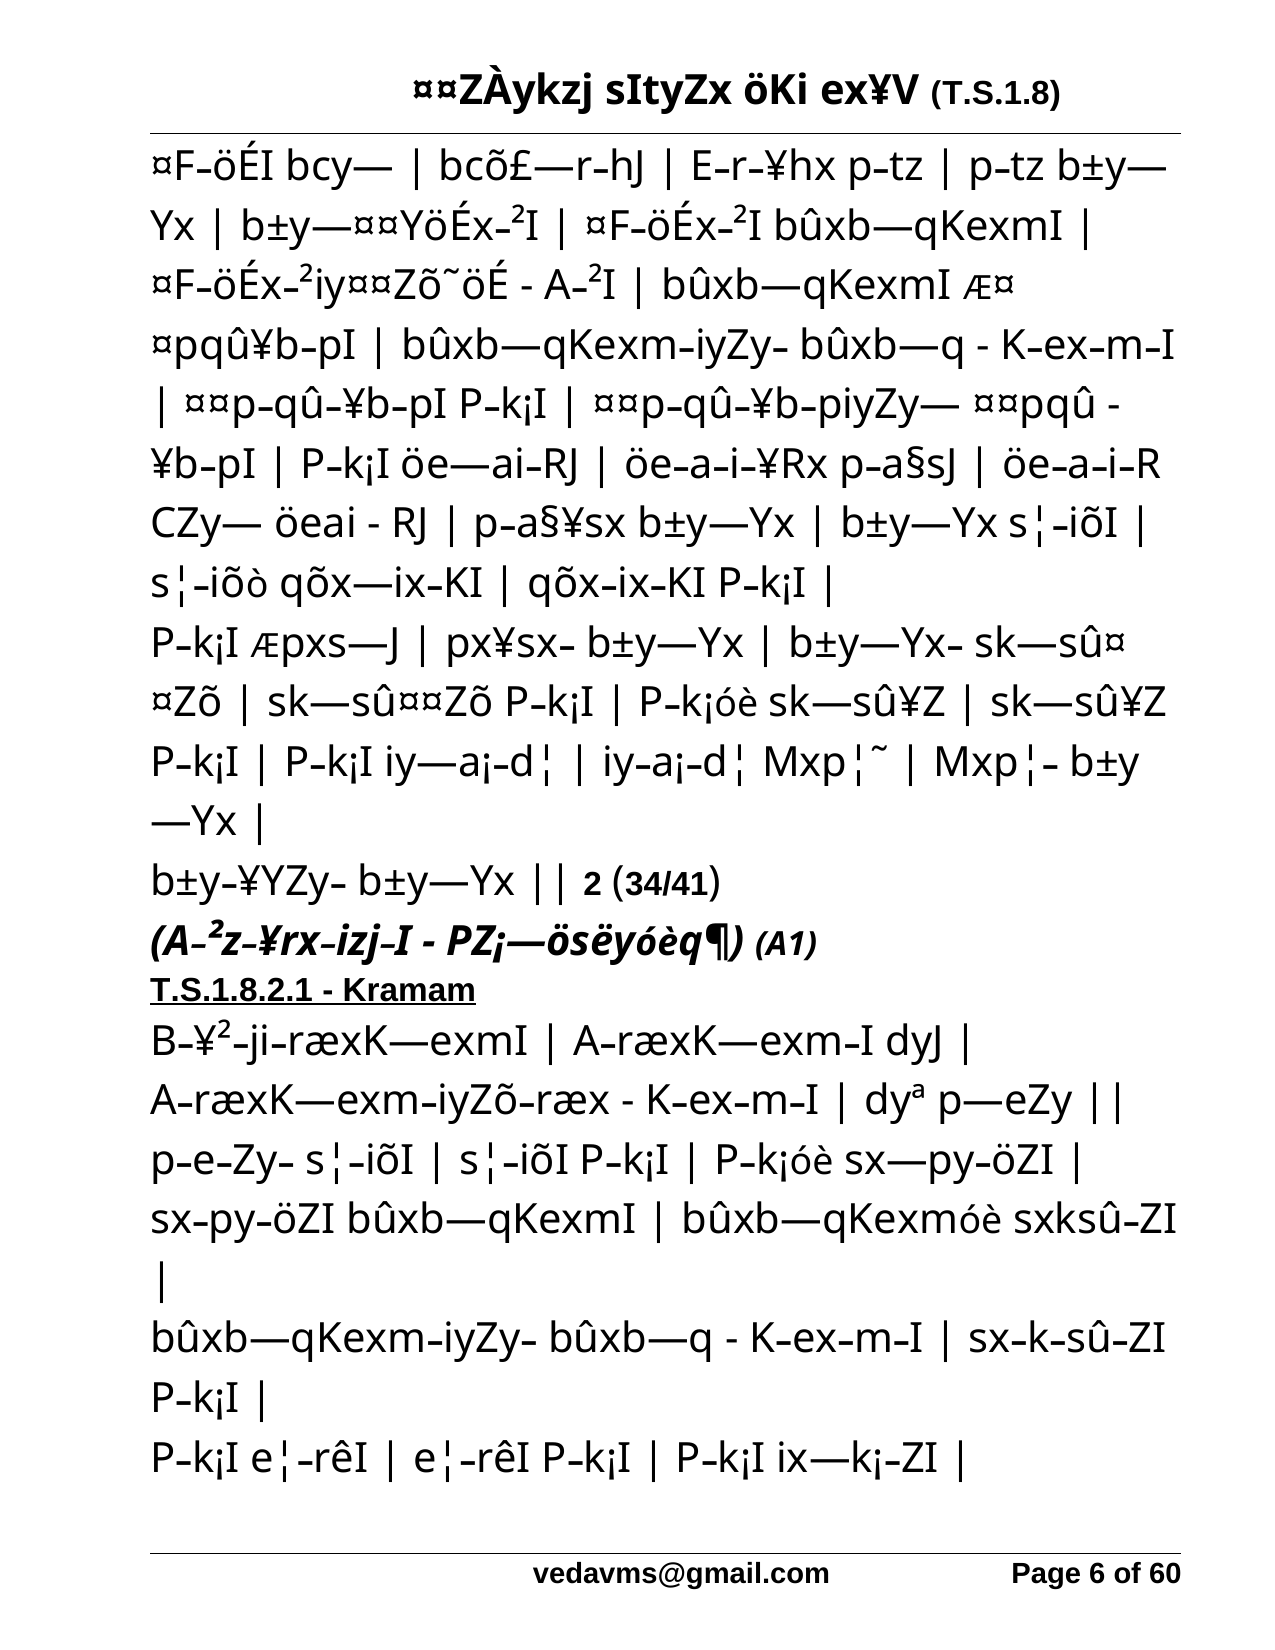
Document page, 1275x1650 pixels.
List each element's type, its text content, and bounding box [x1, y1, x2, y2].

text (A–²z–¥rx–izj–I - PZ¡—ösëyóèq¶) (A1) [150, 910, 1181, 967]
text ¤F–öÉI bcy— | bcõ£—r–hJ | E–r–¥hx p–tz | p–tz b±y—Yx | b±y—¤¤YöÉx–²I | ¤F–öÉx–²I bûxb—qKexmI | [150, 136, 1181, 252]
text P–k¡I e¦–rêI | e¦–rêI P–k¡I | P–k¡I ix—k¡–ZI | [150, 1427, 1181, 1484]
text b±y–¥YZy– b±y—Yx || 2 (34/41) [150, 851, 1181, 908]
text sx–py–öZI bûxb—qKexmI | bûxb—qKexmóè sxksû–ZI | [150, 1189, 1181, 1305]
text p–e–Zy– s¦–iõI | s¦–iõI P–k¡I | P–k¡óè sx—py–öZI | [150, 1129, 1181, 1186]
text B–¥²–ji–ræxK—exmI | A–ræxK—exm–I dyJ | [150, 1010, 1181, 1067]
text ¤F–öÉx–²iy¤¤Zõ˜öÉ - A–²I | bûxb—qKexmI Æ¤¤pqû¥b–pI | bûxb—qKexm–iyZy– bûxb—q - K–ex–m–I | ¤¤p–qû–¥b–pI P–k¡I | ¤¤p–qû–¥b–piyZy— ¤¤pqû - ¥b–pI | P–k¡I öe—ai–RJ | öe–a–i–¥Rx p–a§sJ | öe–a–i–R CZy— öeai - RJ | p–a§¥sx b±y—Yx | b±y—Yx s¦–iõI | s¦–iõò qõx—ix–KI | qõx–ix–KI P–k¡I | [150, 255, 1181, 610]
text A–ræxK—exm–iyZõ–ræx - K–ex–m–I | dyª p—eZy || [150, 1070, 1181, 1127]
text bûxb—qKexm–iyZy– bûxb—q - K–ex–m–I | sx–k–sû–ZI P–k¡I | [150, 1308, 1181, 1424]
text T.S.1.8.2.1 - Kramam [150, 970, 1150, 1008]
text P–k¡I Æpxs—J | px¥sx– b±y—Yx | b±y—Yx– sk—sû¤¤Zõ | sk—sû¤¤Zõ P–k¡I | P–k¡óè sk—sû¥Z | sk—sû¥Z P–k¡I | P–k¡I iy—a¡–d¦ | iy–a¡–d¦ Mxp¦˜ | Mxp¦– b±y—Yx | [150, 612, 1181, 848]
